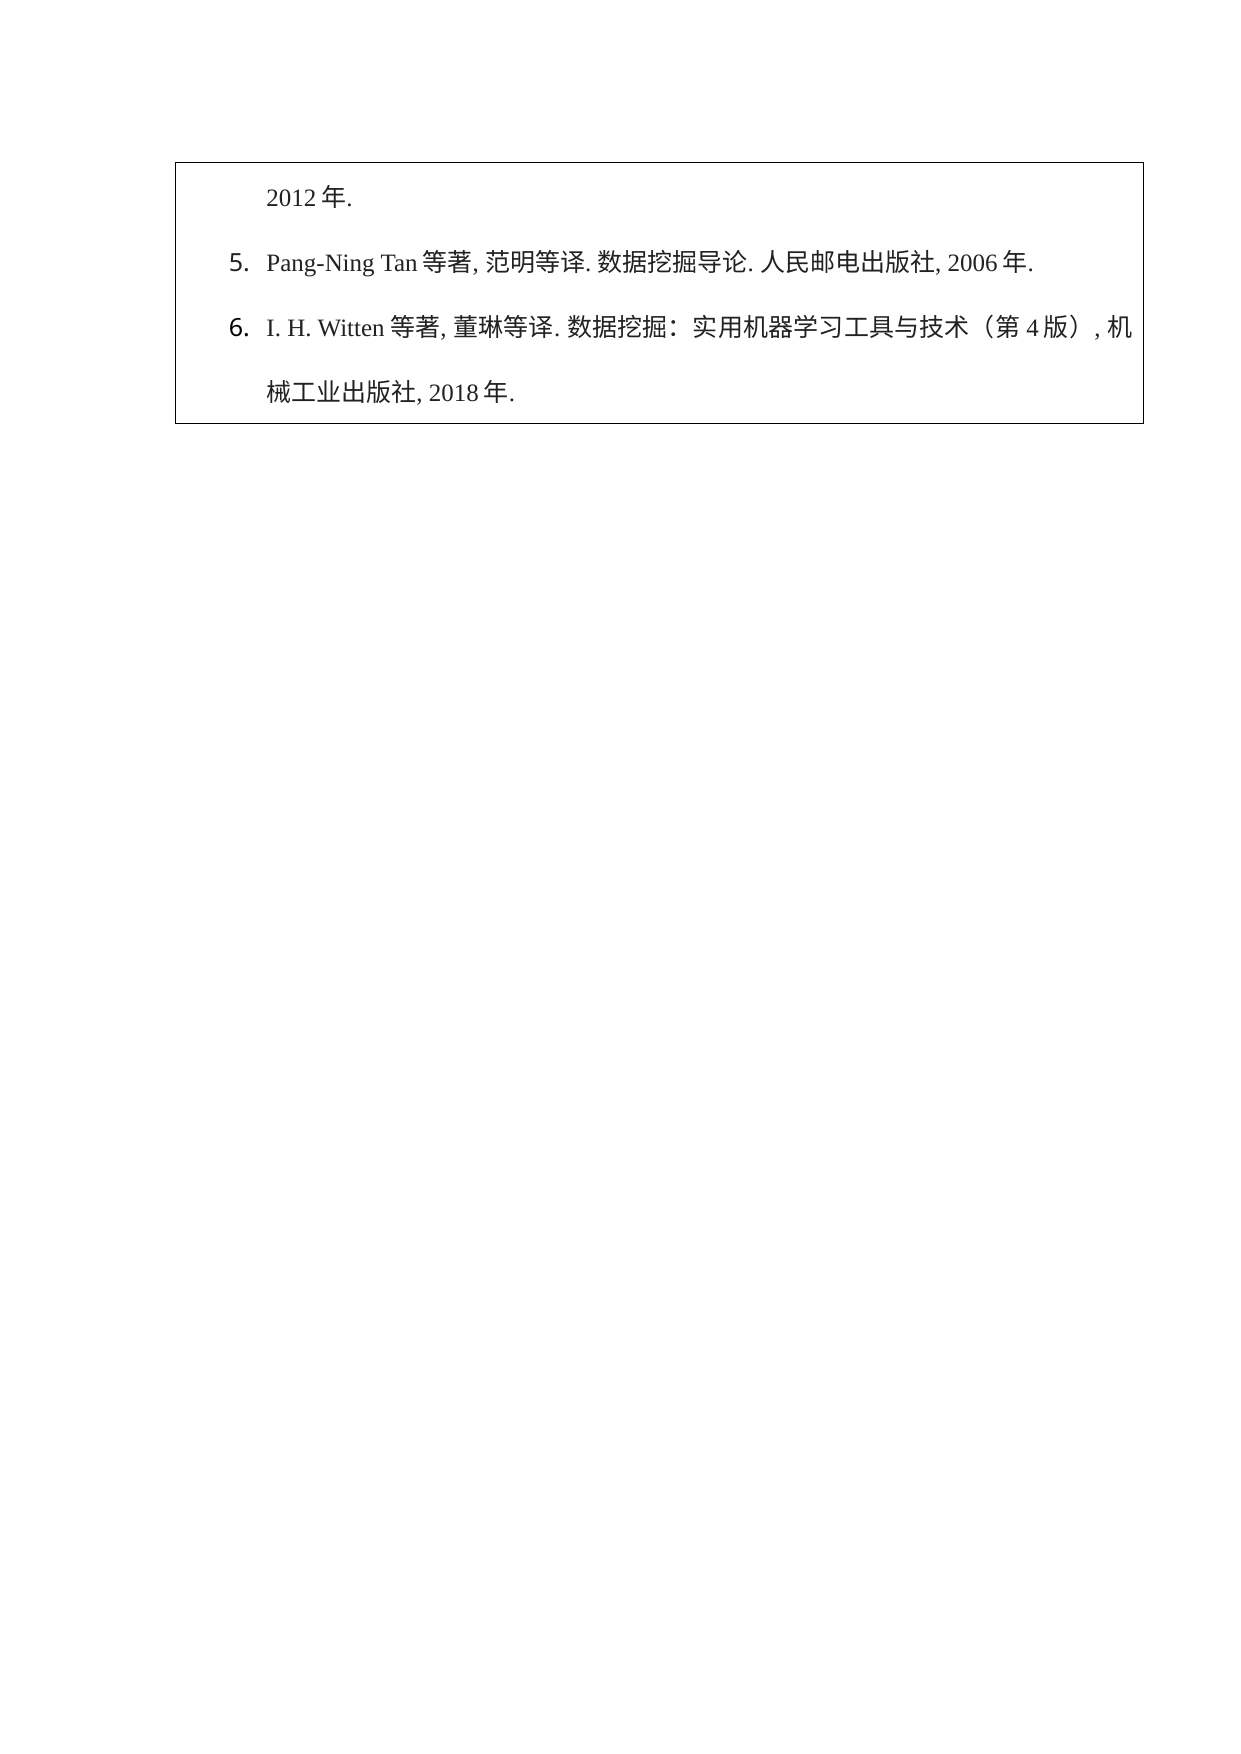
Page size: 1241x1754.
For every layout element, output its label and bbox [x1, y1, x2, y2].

table_cell [176, 163, 1143, 423]
